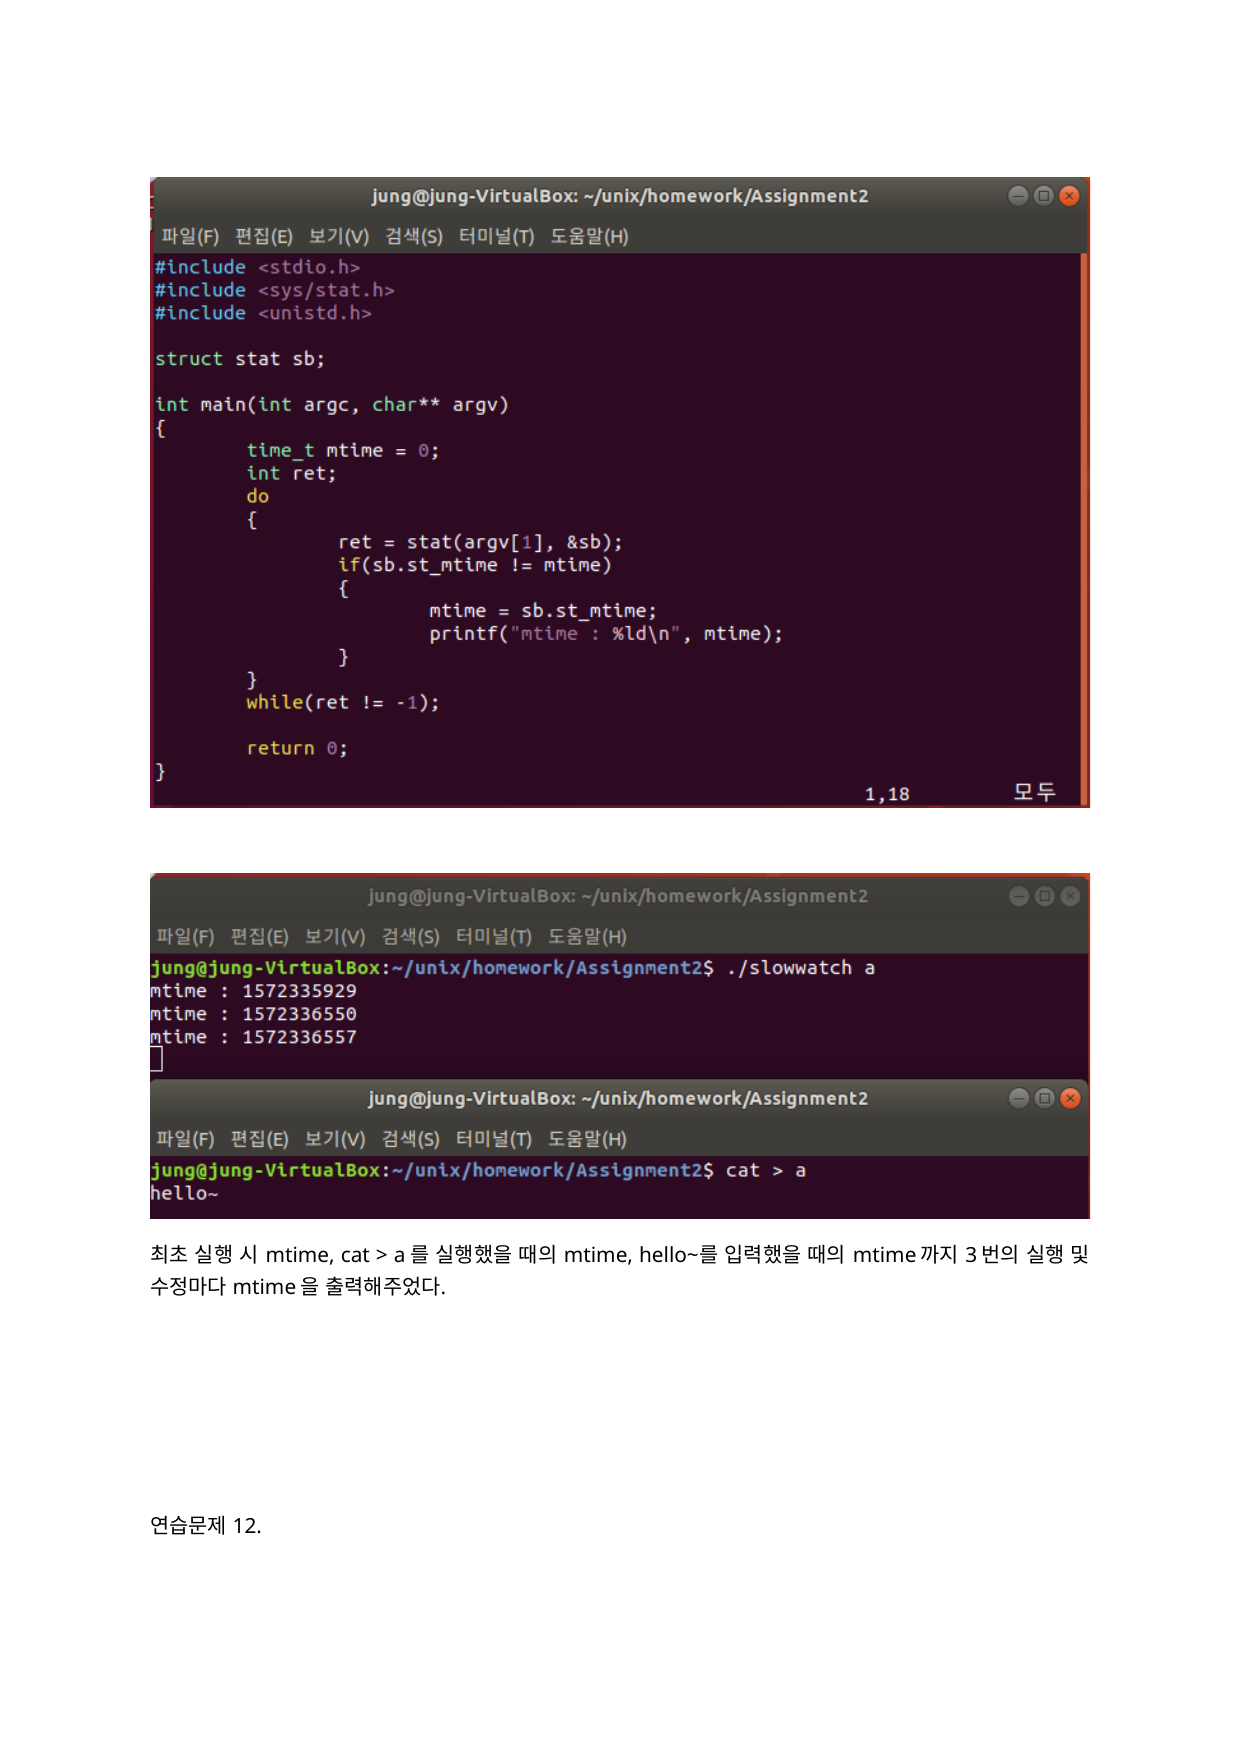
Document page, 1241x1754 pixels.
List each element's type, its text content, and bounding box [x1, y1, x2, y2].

text 연습문제 12. [150, 1509, 1090, 1539]
picture [150, 177, 1091, 808]
text 최초 실행 시 mtime, cat > a를 실행했을 때의 mtime, hello~를 입력했을 때의 mtime까지 3번의 실행 및 수정마다 mtime을 출력해주었다. [150, 1238, 1090, 1301]
picture [150, 873, 1091, 1219]
